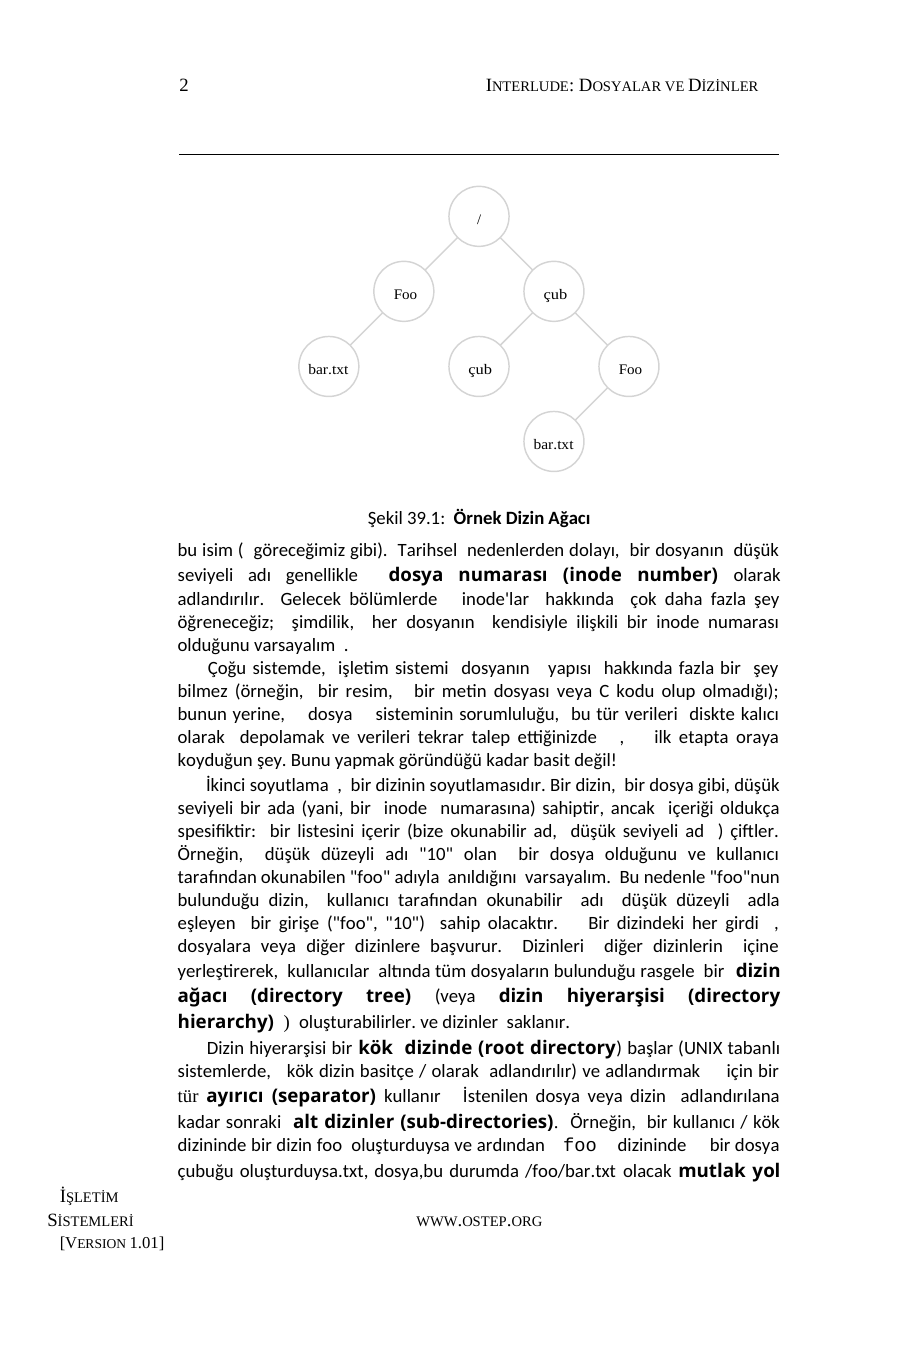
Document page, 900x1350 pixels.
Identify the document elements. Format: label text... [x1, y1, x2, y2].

text Şekil 39.1: Örnek Dizin Ağacı [140, 506, 818, 529]
text İkinci soyutlama , bir dizinin soyutlamasıdır. Bir dizin, bir dosya gibi, düşük seviyeli bir ada (yani, bir inode numarasına) sahiptir, ancak içeriği oldukça spesifiktir: bir listesini içerir (bize okunabilir ad, düşük seviyeli ad ) çiftler. Örneğin, düşük düzeyli adı "10" olan bir dosya olduğunu ve kullanıcı tarafından okunabilen "foo" adıyla anıldığını varsayalım. Bu nedenle "foo"nun bulunduğu dizin, kullanıcı tarafından okunabilir adı düşük düzeyli adla eşleyen bir girişe ("foo", "10") sahip olacaktır. Bir dizindeki her girdi , dosyalara veya diğer dizinlere başvurur. Dizinleri diğer dizinlerin içine yerleştirerek, kullanıcılar altında tüm dosyaların bulunduğu rasgele bir dizin ağacı (directory tree) (veya dizin hiyerarşisi (directory hierarchy) ) oluşturabilirler. ve dizinler saklanır. [177, 774, 780, 1033]
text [177, 1034, 780, 1183]
text Çoğu sistemde, işletim sistemi dosyanın yapısı hakkında fazla bir şey bilmez (örneğin, bir resim, bir metin dosyası veya C kodu olup olmadığı); bunun yerine, dosya sisteminin sorumluluğu, bu tür verileri diskte kalıcı olarak depolamak ve verileri tekrar talep ettiğinizde , ilk etapta oraya koyduğun şey. Bunu yapmak göründüğü kadar basit değil! [177, 656, 780, 771]
text bu isim ( göreceğimiz gibi). Tarihsel nedenlerden dolayı, bir dosyanın düşük seviyeli adı genellikle dosya numarası (inode number) olarak adlandırılır. Gelecek bölümlerde inode'lar hakkında çok daha fazla şey öğreneceğiz; şimdilik, her dosyanın kendisiyle ilişkili bir inode numarası olduğunu varsayalım . [177, 539, 780, 656]
